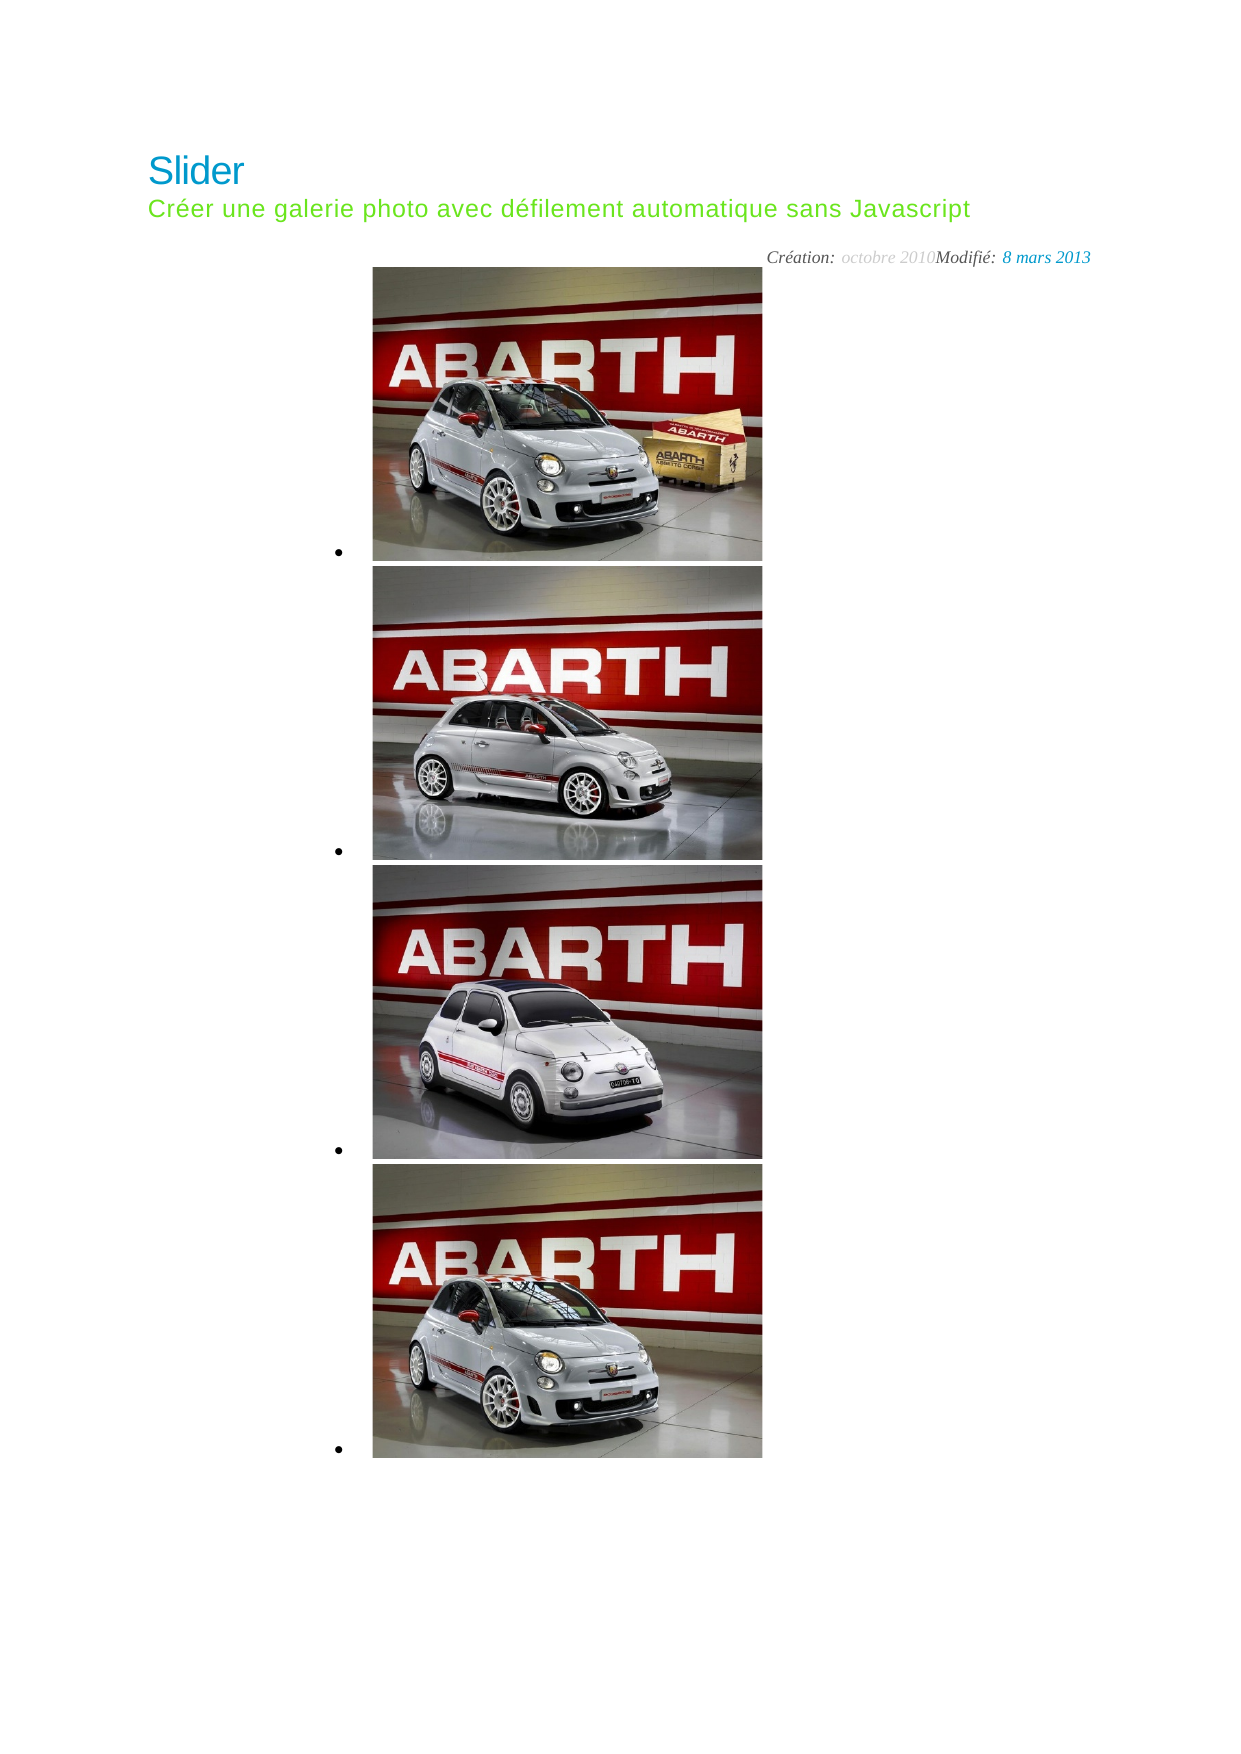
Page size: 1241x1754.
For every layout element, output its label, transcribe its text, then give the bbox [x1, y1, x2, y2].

picture [372, 1164, 763, 1458]
text Créer une galerie photo avec défilement automatique sans Javascript [148, 193, 1093, 223]
picture [372, 267, 763, 561]
picture [372, 865, 763, 1159]
text Création: octobre 2010Modifié: 8 mars 2013 [148, 247, 1093, 267]
text Slider Galerie photos en CSS3 [148, 148, 1093, 193]
picture [372, 566, 763, 860]
